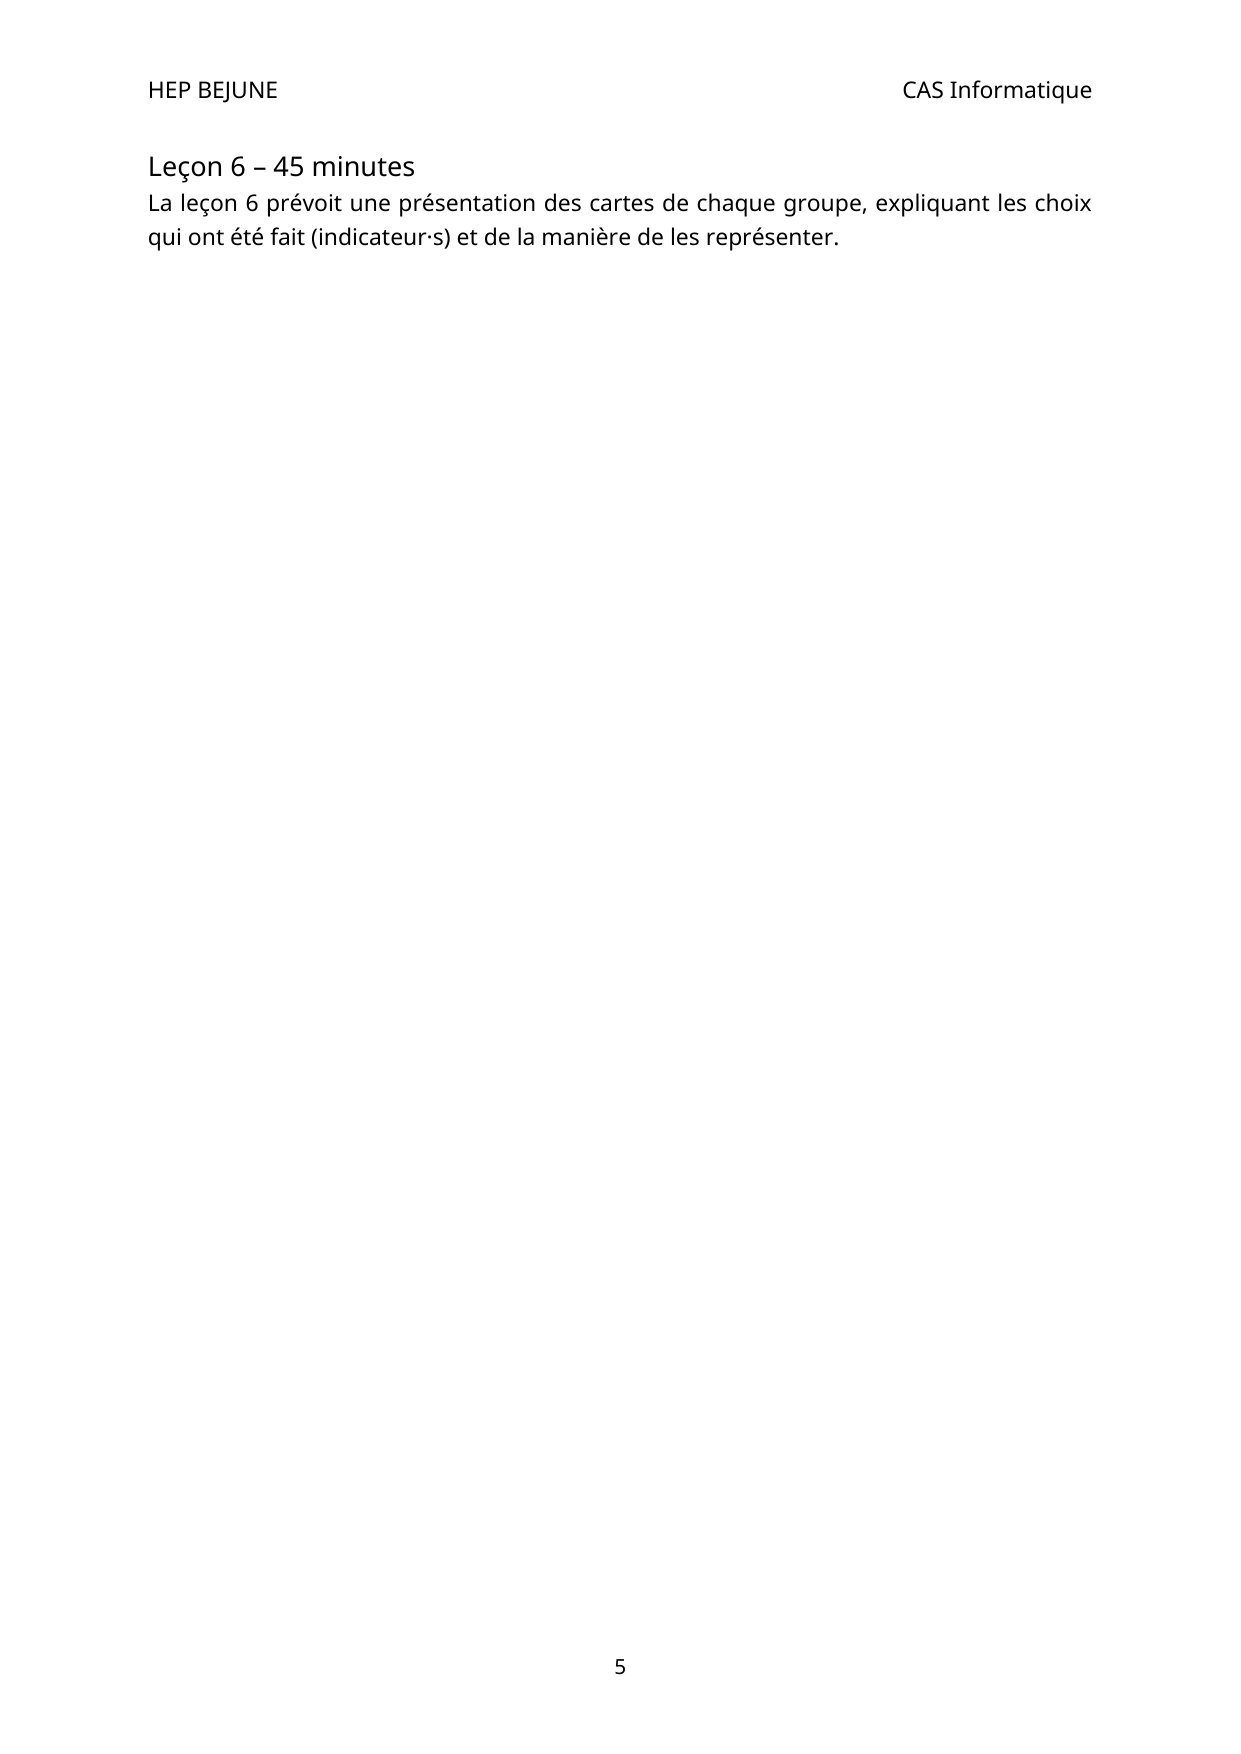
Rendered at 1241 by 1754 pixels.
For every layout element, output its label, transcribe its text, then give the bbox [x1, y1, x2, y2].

text La leçon 6 prévoit une présentation des cartes de chaque groupe, expliquant les choix qui ont été fait (indicateur·s) et de la manière de les représenter. [148, 187, 1093, 252]
subtitle Leçon 6 – 45 minutes [148, 148, 1093, 184]
